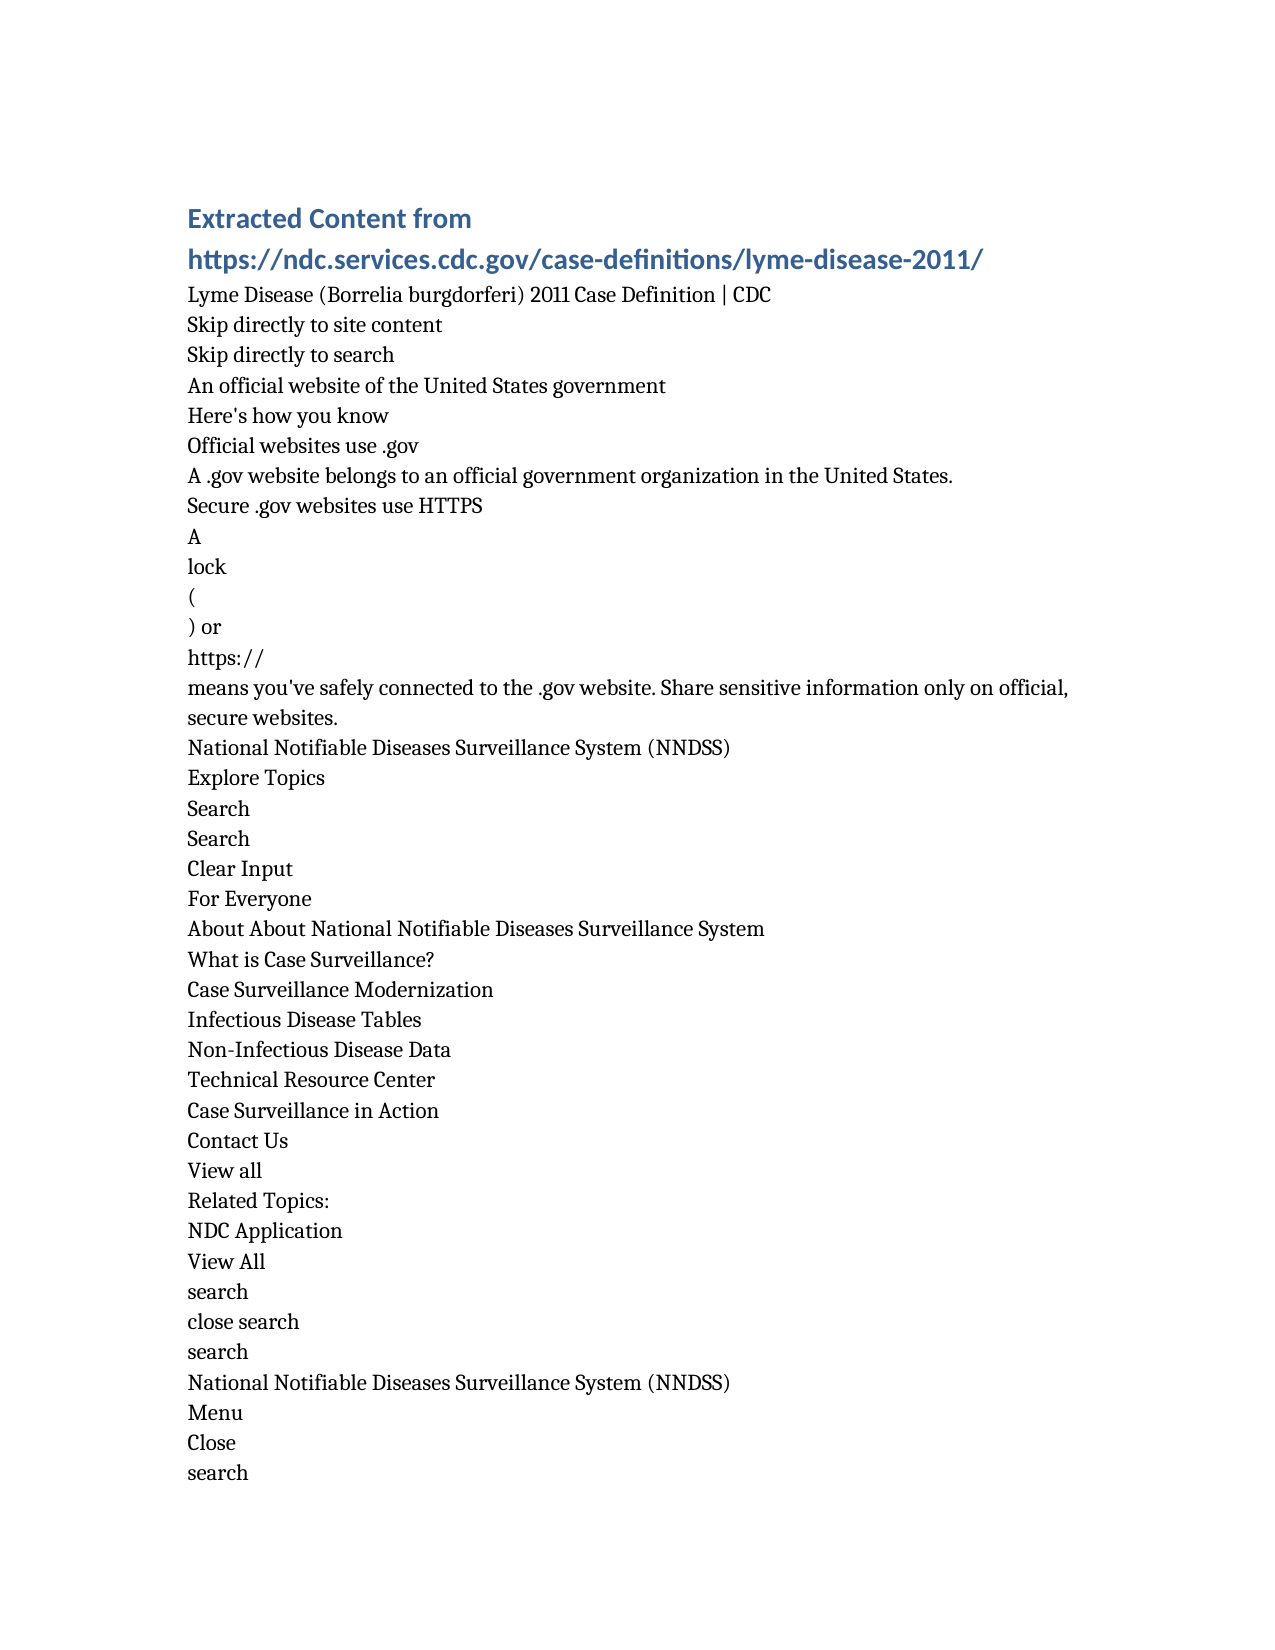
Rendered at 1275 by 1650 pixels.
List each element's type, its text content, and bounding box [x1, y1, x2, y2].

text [187, 282, 1087, 1486]
subtitle Extracted Content from https://ndc.services.cdc.gov/case-definitions/lyme-disease-2011/ [187, 200, 1087, 277]
